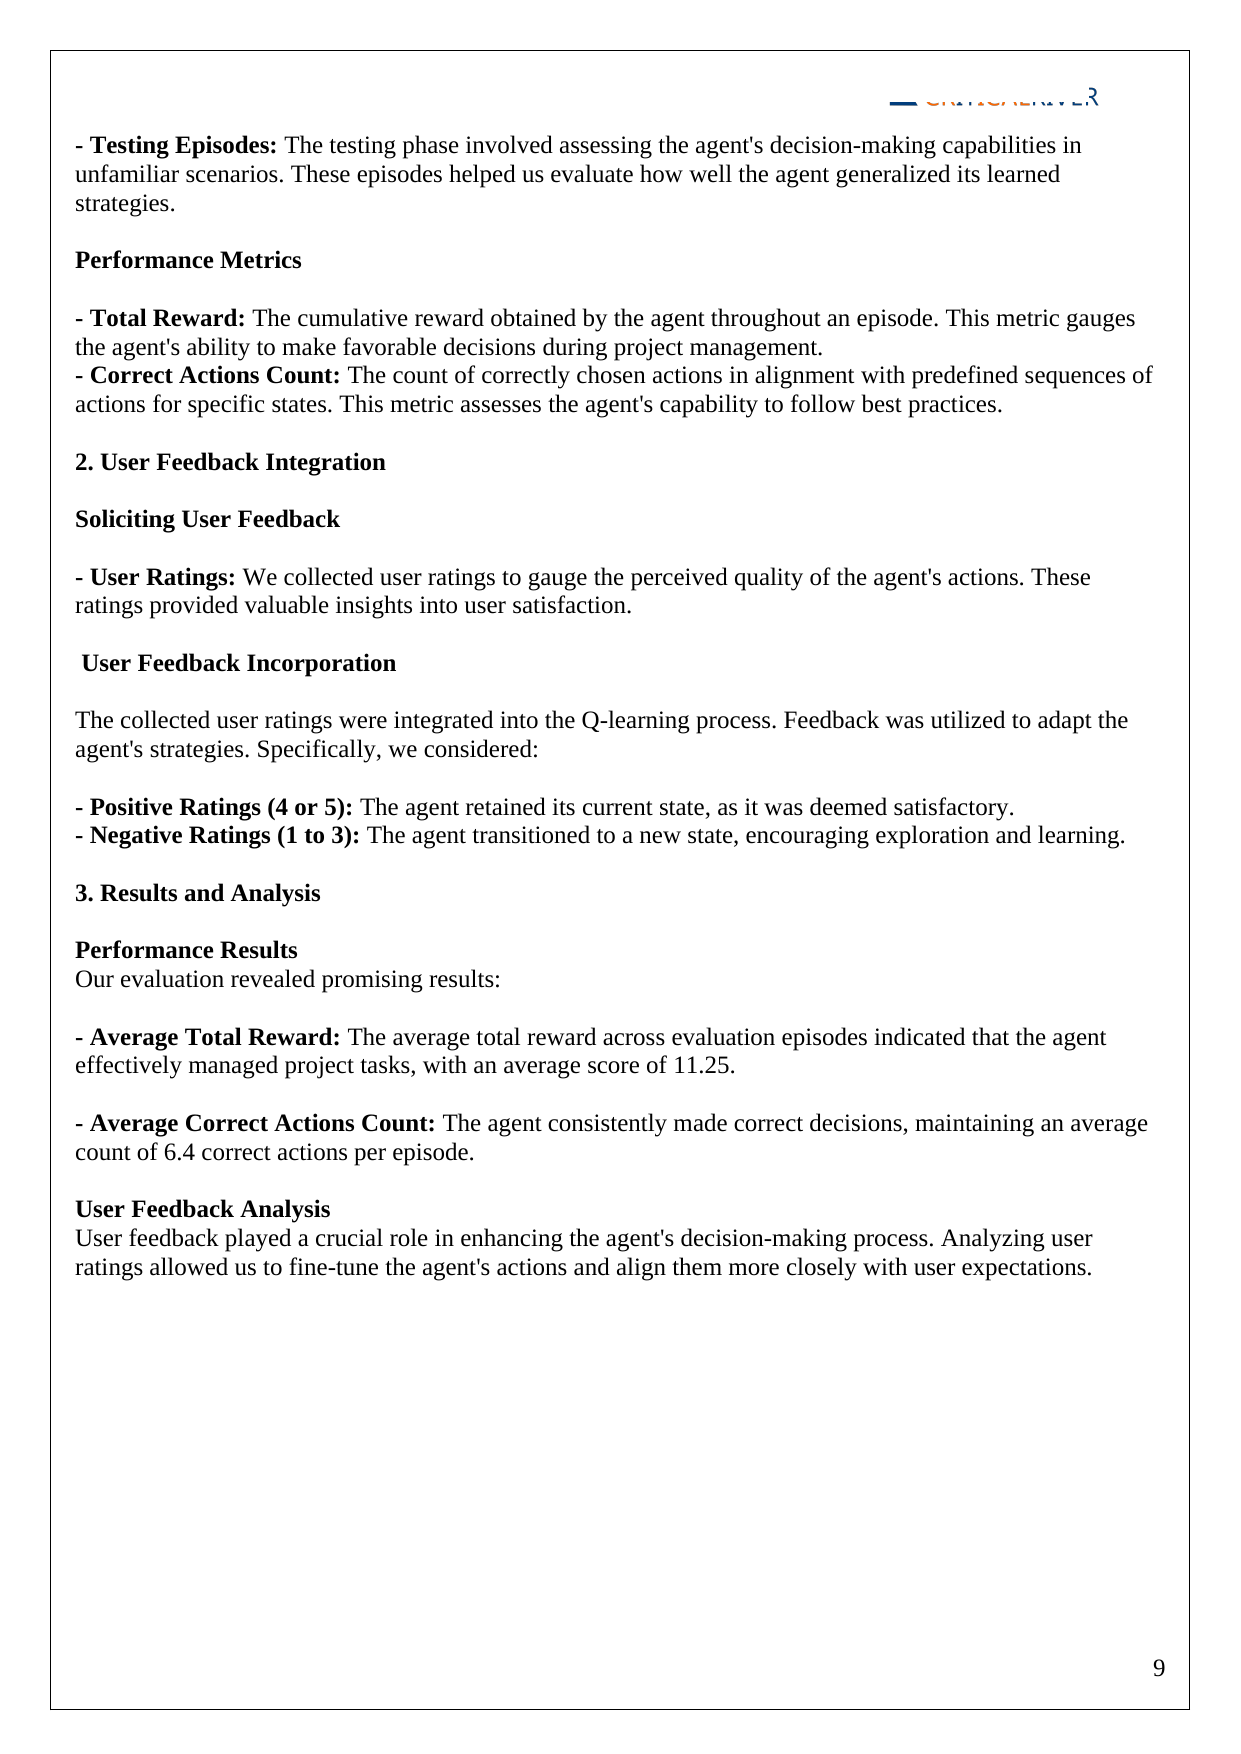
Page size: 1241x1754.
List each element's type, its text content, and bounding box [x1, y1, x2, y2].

text 2. User Feedback Integration [75, 447, 1165, 475]
text 3. Results and Analysis [75, 878, 1165, 907]
text Soliciting User Feedback [75, 504, 1165, 533]
text Performance Results [75, 935, 1165, 964]
text - Correct Actions Count: The count of correctly chosen actions in alignment with predefined sequences of actions for specific states. This metric assesses the agent's capability to follow best practices. [75, 360, 1165, 418]
text - Average Correct Actions Count: The agent consistently made correct decisions, maintaining an average count of 6.4 correct actions per episode. [75, 1108, 1165, 1165]
text User Feedback Incorporation [75, 648, 1165, 677]
text Our evaluation revealed promising results: [75, 964, 1165, 993]
text - Negative Ratings (1 to 3): The agent transitioned to a new state, encouraging exploration and learning. [75, 820, 1165, 849]
picture [871, 62, 1113, 118]
text Performance Metrics [75, 245, 1165, 274]
text User Feedback Analysis [75, 1194, 1165, 1223]
text User feedback played a crucial role in enhancing the agent's decision-making process. Analyzing user ratings allowed us to fine-tune the agent's actions and align them more closely with user expectations. [75, 1223, 1165, 1280]
text - Positive Ratings (4 or 5): The agent retained its current state, as it was deemed satisfactory. [75, 792, 1165, 820]
text - Testing Episodes: The testing phase involved assessing the agent's decision-making capabilities in unfamiliar scenarios. These episodes helped us evaluate how well the agent generalized its learned strategies. [75, 130, 1165, 217]
text - Average Total Reward: The average total reward across evaluation episodes indicated that the agent effectively managed project tasks, with an average score of 11.25. [75, 1022, 1165, 1079]
text - Total Reward: The cumulative reward obtained by the agent throughout an episode. This metric gauges the agent's ability to make favorable decisions during project management. [75, 303, 1165, 360]
text The collected user ratings were integrated into the Q-learning process. Feedback was utilized to adapt the agent's strategies. Specifically, we considered: [75, 705, 1165, 763]
text - User Ratings: We collected user ratings to gauge the perceived quality of the agent's actions. These ratings provided valuable insights into user satisfaction. [75, 562, 1165, 619]
